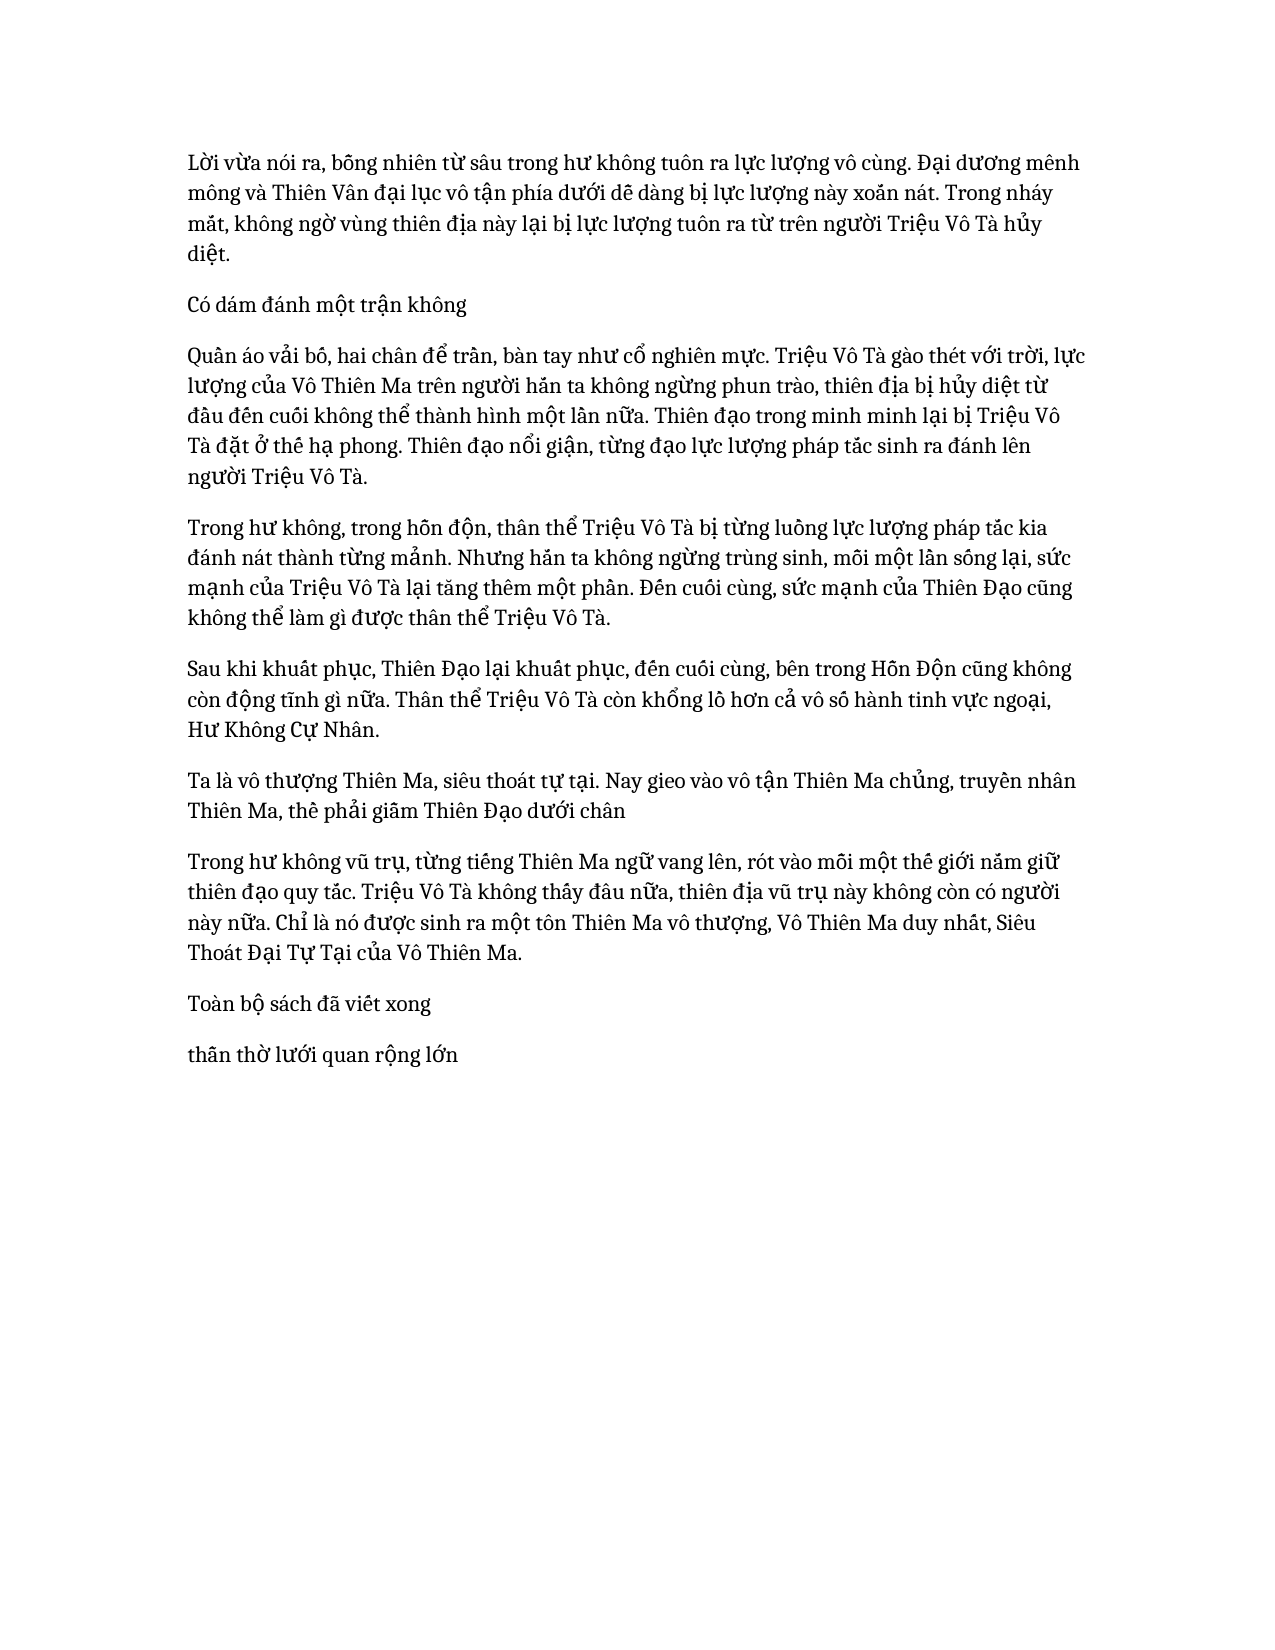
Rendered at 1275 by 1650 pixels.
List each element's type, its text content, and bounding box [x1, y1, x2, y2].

text Ta là vô thượng Thiên Ma, siêu thoát tự tại. Nay gieo vào vô tận Thiên Ma chủng, truyền nhân Thiên Ma, thề phải giẫm Thiên Đạo dưới chân [187, 768, 1087, 824]
text Lời vừa nói ra, bỗng nhiên từ sâu trong hư không tuôn ra lực lượng vô cùng. Đại dương mênh mông và Thiên Vân đại lục vô tận phía dưới dễ dàng bị lực lượng này xoắn nát. Trong nháy mắt, không ngờ vùng thiên địa này lại bị lực lượng tuôn ra từ trên người Triệu Vô Tà hủy diệt. [187, 150, 1087, 267]
text Trong hư không, trong hỗn độn, thân thể Triệu Vô Tà bị từng luồng lực lượng pháp tắc kia đánh nát thành từng mảnh. Nhưng hắn ta không ngừng trùng sinh, mỗi một lần sống lại, sức mạnh của Triệu Vô Tà lại tăng thêm một phần. Đến cuối cùng, sức mạnh của Thiên Đạo cũng không thể làm gì được thân thể Triệu Vô Tà. [187, 514, 1087, 632]
text thẫn thờ lưới quan rộng lớn [187, 1042, 1087, 1068]
text Sau khi khuất phục, Thiên Đạo lại khuất phục, đến cuối cùng, bên trong Hỗn Độn cũng không còn động tĩnh gì nữa. Thân thể Triệu Vô Tà còn khổng lồ hơn cả vô số hành tinh vực ngoại, Hư Không Cự Nhân. [187, 656, 1087, 743]
text Trong hư không vũ trụ, từng tiếng Thiên Ma ngữ vang lên, rót vào mỗi một thế giới nắm giữ thiên đạo quy tắc. Triệu Vô Tà không thấy đâu nữa, thiên địa vũ trụ này không còn có người này nữa. Chỉ là nó được sinh ra một tôn Thiên Ma vô thượng, Vô Thiên Ma duy nhất, Siêu Thoát Đại Tự Tại của Vô Thiên Ma. [187, 849, 1087, 966]
text Quần áo vải bố, hai chân để trần, bàn tay như cổ nghiên mực. Triệu Vô Tà gào thét với trời, lực lượng của Vô Thiên Ma trên người hắn ta không ngừng phun trào, thiên địa bị hủy diệt từ đầu đến cuối không thể thành hình một lần nữa. Thiên đạo trong minh minh lại bị Triệu Vô Tà đặt ở thế hạ phong. Thiên đạo nổi giận, từng đạo lực lượng pháp tắc sinh ra đánh lên người Triệu Vô Tà. [187, 343, 1087, 490]
text Toàn bộ sách đã viết xong [187, 991, 1087, 1017]
text Có dám đánh một trận không [187, 292, 1087, 318]
